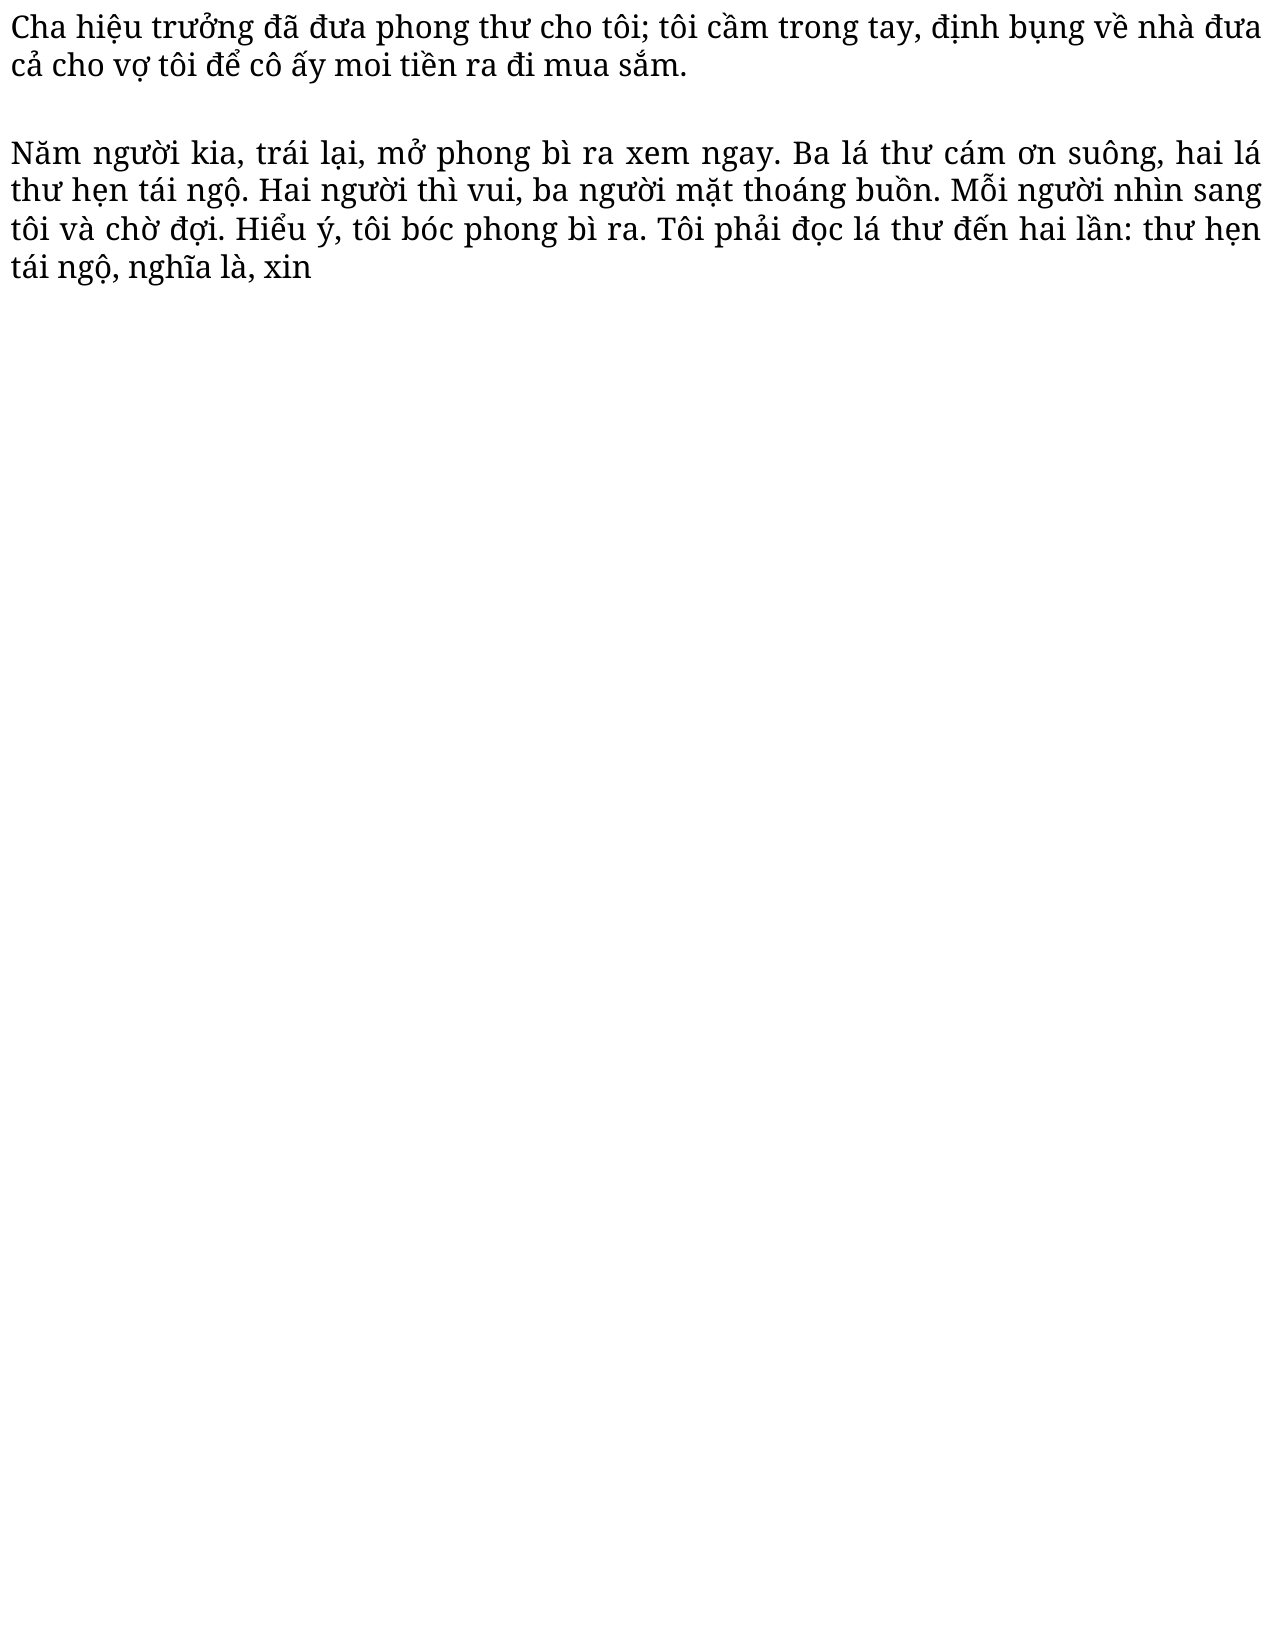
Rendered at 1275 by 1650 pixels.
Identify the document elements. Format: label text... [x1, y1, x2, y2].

text Cha hiệu trưởng đã đưa phong thư cho tôi; tôi cầm trong tay, định bụng về nhà đưa cả cho vợ tôi để cô ấy moi tiền ra đi mua sắm. [10, 8, 1264, 85]
text Năm người kia, trái lại, mở phong bì ra xem ngay. Ba lá thư cám ơn suông, hai lá thư hẹn tái ngộ. Hai người thì vui, ba người mặt thoáng buồn. Mỗi người nhìn sang tôi và chờ đợi. Hiểu ý, tôi bóc phong bì ra. Tôi phải đọc lá thư đến hai lần: thư hẹn tái ngộ, nghĩa là, xin [10, 134, 1265, 287]
